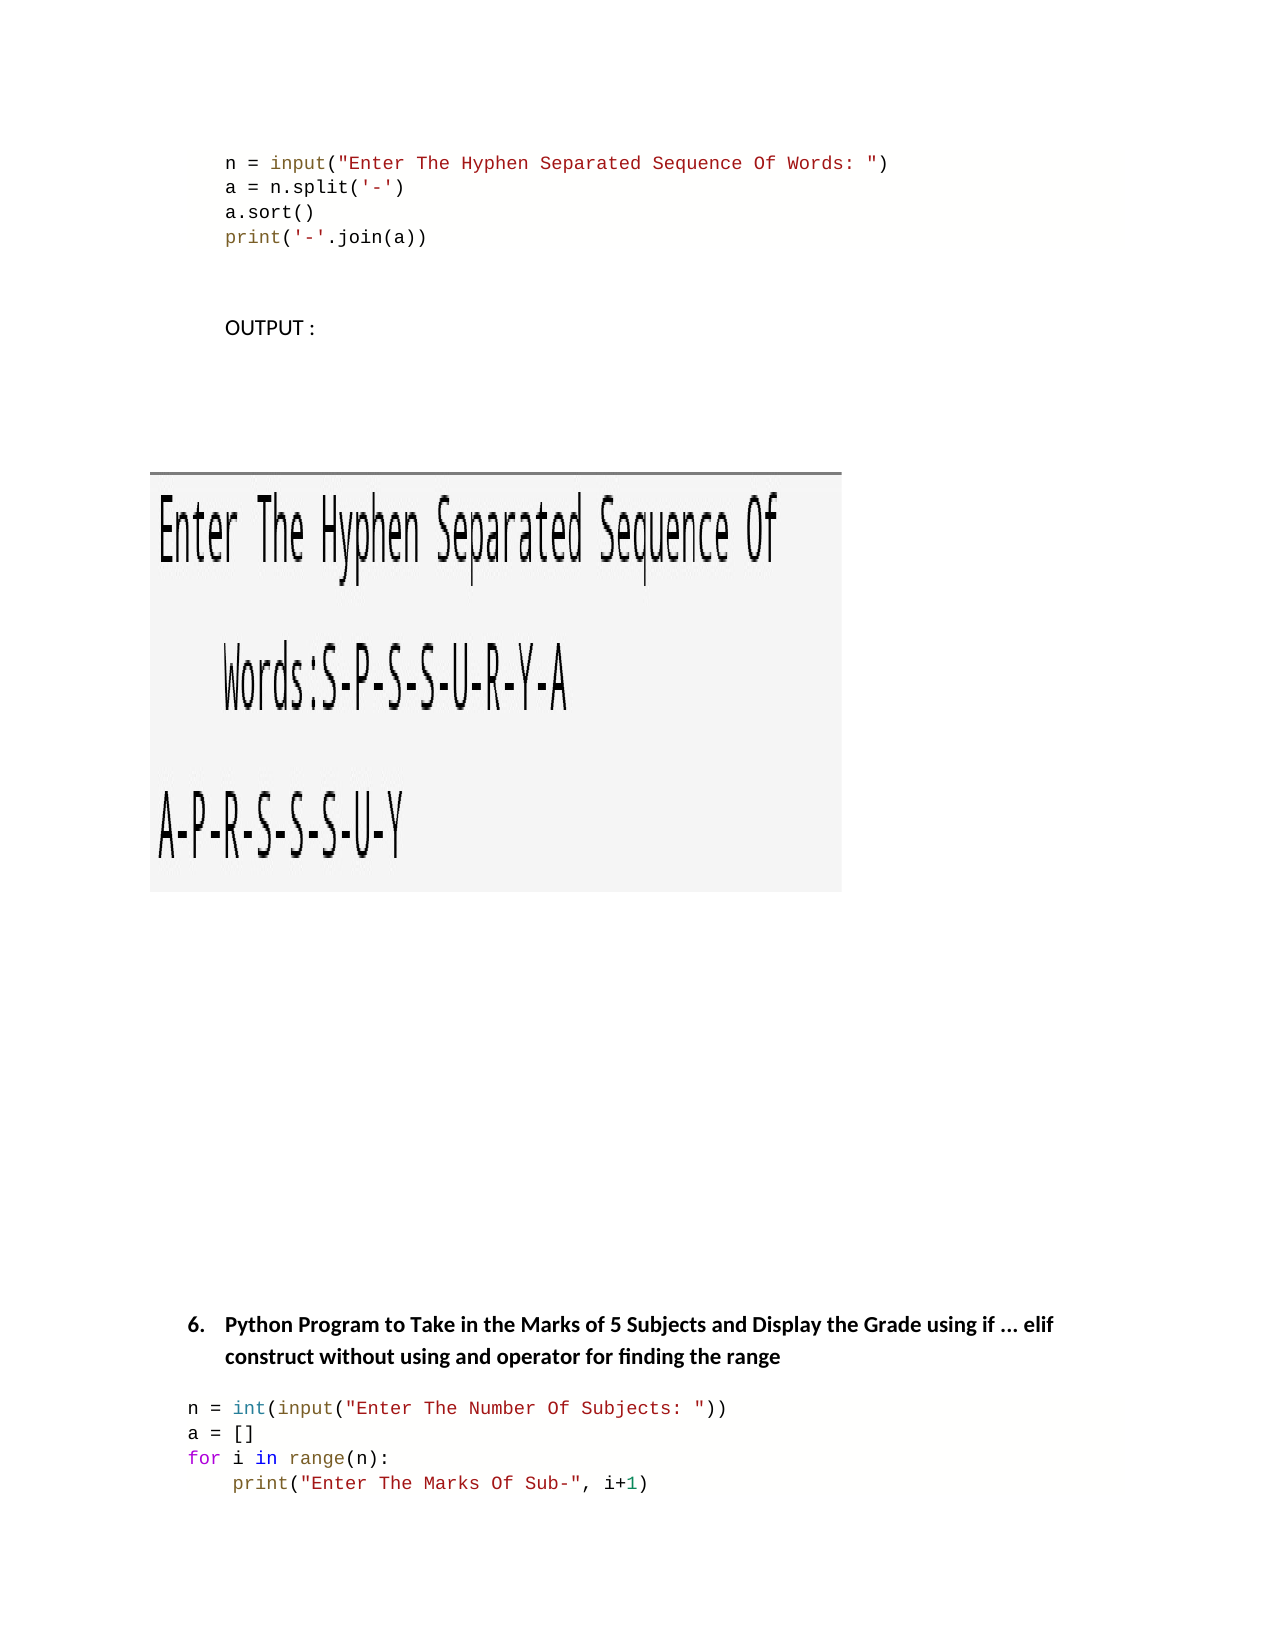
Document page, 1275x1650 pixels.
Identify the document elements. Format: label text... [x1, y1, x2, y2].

text a.sort() [187, 199, 1125, 224]
text print("Enter The Marks Of Sub-", i+1) [187, 1470, 1125, 1495]
text a = n.split('-') [187, 175, 1125, 199]
text a = [] [187, 1420, 1125, 1445]
text for i in range(n): [187, 1445, 1125, 1470]
text print('-'.join(a)) [187, 224, 1125, 249]
text n = input("Enter The Hyphen Separated Sequence Of Words: ") [187, 150, 1125, 175]
picture [150, 472, 842, 892]
list OUTPUT : [225, 313, 1125, 342]
list Python Program to Take in the Marks of 5 Subjects and Display the Grade using if ... elif construct without using and operator for finding the range [187, 1310, 1125, 1371]
text n = int(input("Enter The Number Of Subjects: ")) [187, 1396, 1125, 1420]
